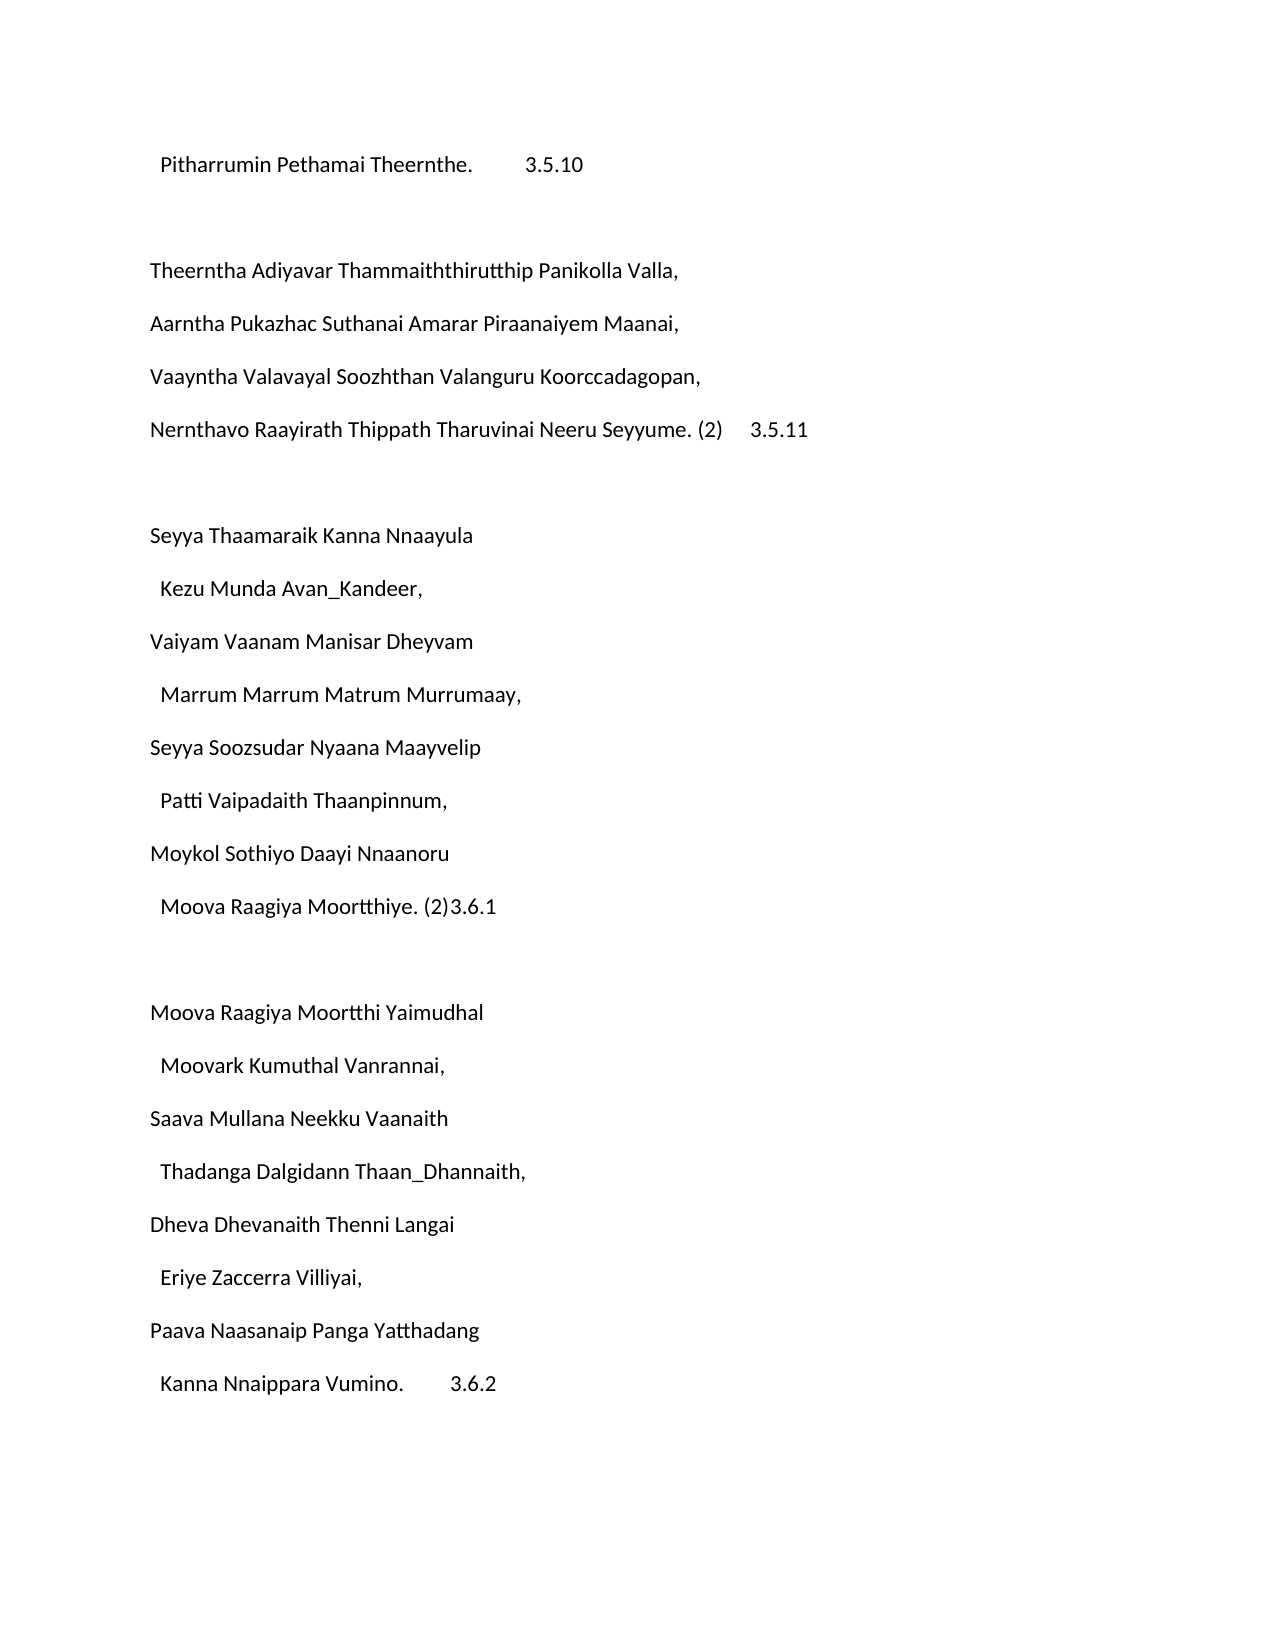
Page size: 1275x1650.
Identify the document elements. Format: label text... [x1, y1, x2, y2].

text Eriye Zaccerra Villiyai, [150, 1263, 1125, 1291]
text Seyya Soozsudar Nyaana Maayvelip [150, 733, 1125, 761]
text Kanna Nnaippara Vumino. 3.6.2 [150, 1369, 1125, 1397]
text Dheva Dhevanaith Thenni Langai [150, 1210, 1125, 1238]
text Thadanga Dalgidann Thaan_Dhannaith, [150, 1157, 1125, 1185]
text Paava Naasanaip Panga Yatthadang [150, 1316, 1125, 1344]
text Seyya Thaamaraik Kanna Nnaayula [150, 521, 1125, 549]
text Pitharrumin Pethamai Theernthe. 3.5.10 [150, 150, 1125, 178]
text Nernthavo Raayirath Thippath Tharuvinai Neeru Seyyume. (2) 3.5.11 [150, 415, 1125, 443]
text Marrum Marrum Matrum Murrumaay, [150, 680, 1125, 708]
text Theerntha Adiyavar Thammaiththirutthip Panikolla Valla, [150, 256, 1125, 284]
text Kezu Munda Avan_Kandeer, [150, 574, 1125, 602]
text Vaiyam Vaanam Manisar Dheyvam [150, 627, 1125, 655]
text Aarntha Pukazhac Suthanai Amarar Piraanaiyem Maanai, [150, 309, 1125, 337]
text Vaayntha Valavayal Soozhthan Valanguru Koorccadagopan, [150, 362, 1125, 390]
text Saava Mullana Neekku Vaanaith [150, 1104, 1125, 1132]
text Moykol Sothiyo Daayi Nnaanoru [150, 839, 1125, 867]
text Moova Raagiya Moortthiye. (2) 3.6.1 [150, 892, 1125, 920]
text Moovark Kumuthal Vanrannai, [150, 1051, 1125, 1079]
text Patti Vaipadaith Thaanpinnum, [150, 786, 1125, 814]
text Moova Raagiya Moortthi Yaimudhal [150, 998, 1125, 1026]
